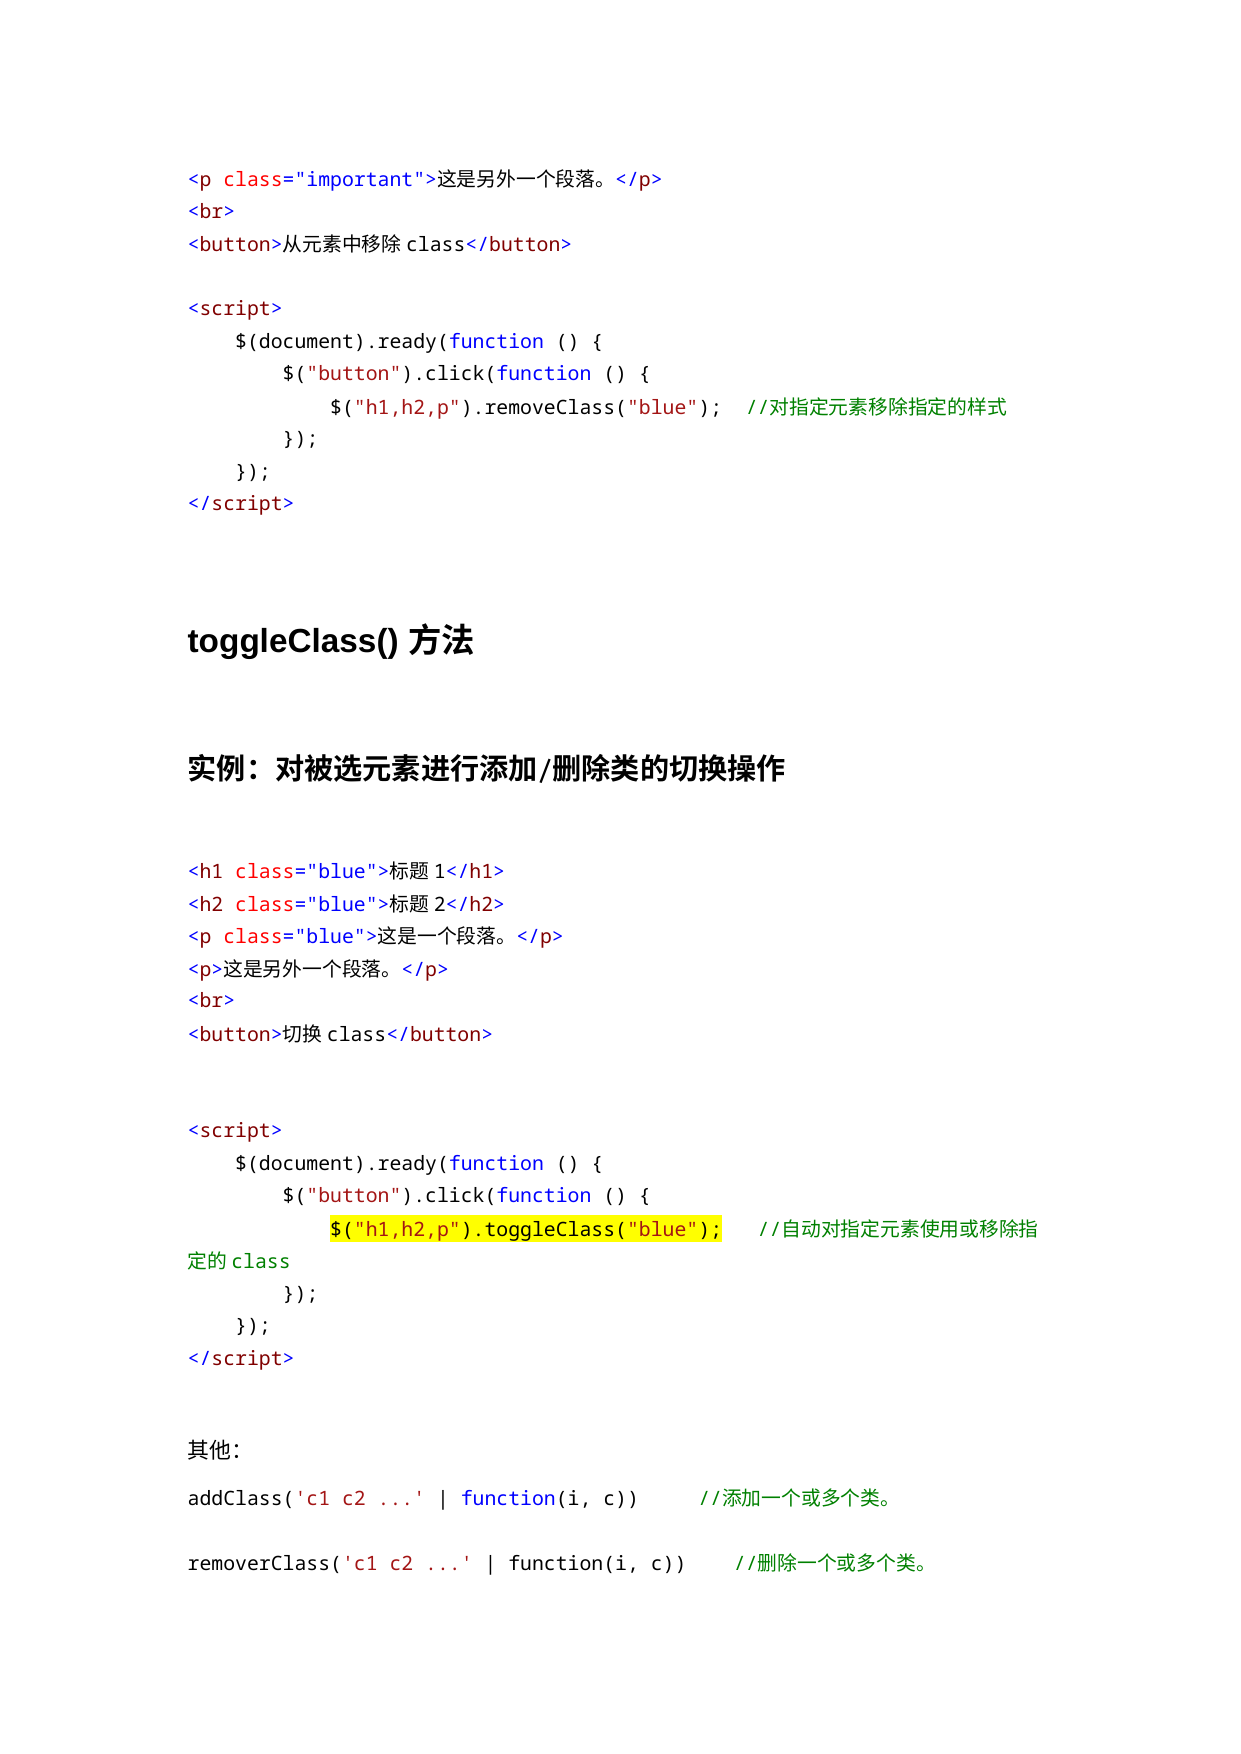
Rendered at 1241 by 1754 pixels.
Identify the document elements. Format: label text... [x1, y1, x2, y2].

text addClass('c1 c2 ...' | function(i, c)) //添加一个或多个类。 [187, 1481, 1053, 1513]
text <p class="important">这是另外一个段落。</p> [187, 162, 1053, 194]
text <p>这是另外一个段落。</p> [187, 951, 1053, 984]
text }); [187, 1276, 1053, 1309]
text </script> [187, 1341, 1053, 1374]
text </script> [187, 487, 1053, 519]
text <script> [187, 292, 1053, 324]
text <button>从元素中移除 class</button> [187, 227, 1053, 259]
text $("button").click(function () { [187, 1179, 1053, 1211]
text $("h1,h2,p").removeClass("blue"); //对指定元素移除指定的样式 [187, 389, 1053, 422]
text removerClass('c1 c2 ...' | function(i, c)) //删除一个或多个类。 [187, 1546, 1053, 1578]
subtitle toggleClass() 方法 [187, 605, 1053, 670]
text $(document).ready(function () { [187, 324, 1053, 357]
text <h1 class="blue">标题 1</h1> [187, 854, 1053, 886]
text <script> [187, 1114, 1053, 1146]
text <br> [187, 194, 1053, 227]
text $(document).ready(function () { [187, 1146, 1053, 1179]
text <br> [187, 984, 1053, 1016]
text $("button").click(function () { [187, 357, 1053, 389]
text }); [187, 454, 1053, 487]
subtitle 实例：对被选元素进行添加/删除类的切换操作 [187, 734, 1053, 799]
text $("h1,h2,p").toggleClass("blue"); //自动对指定元素使用或移除指定的class [187, 1211, 1053, 1276]
text }); [187, 1309, 1053, 1341]
text <p class="blue">这是一个段落。</p> [187, 919, 1053, 951]
text }); [187, 422, 1053, 454]
text <h2 class="blue">标题 2</h2> [187, 886, 1053, 919]
text 其他： [187, 1432, 1053, 1465]
text <button>切换 class</button> [187, 1016, 1053, 1049]
